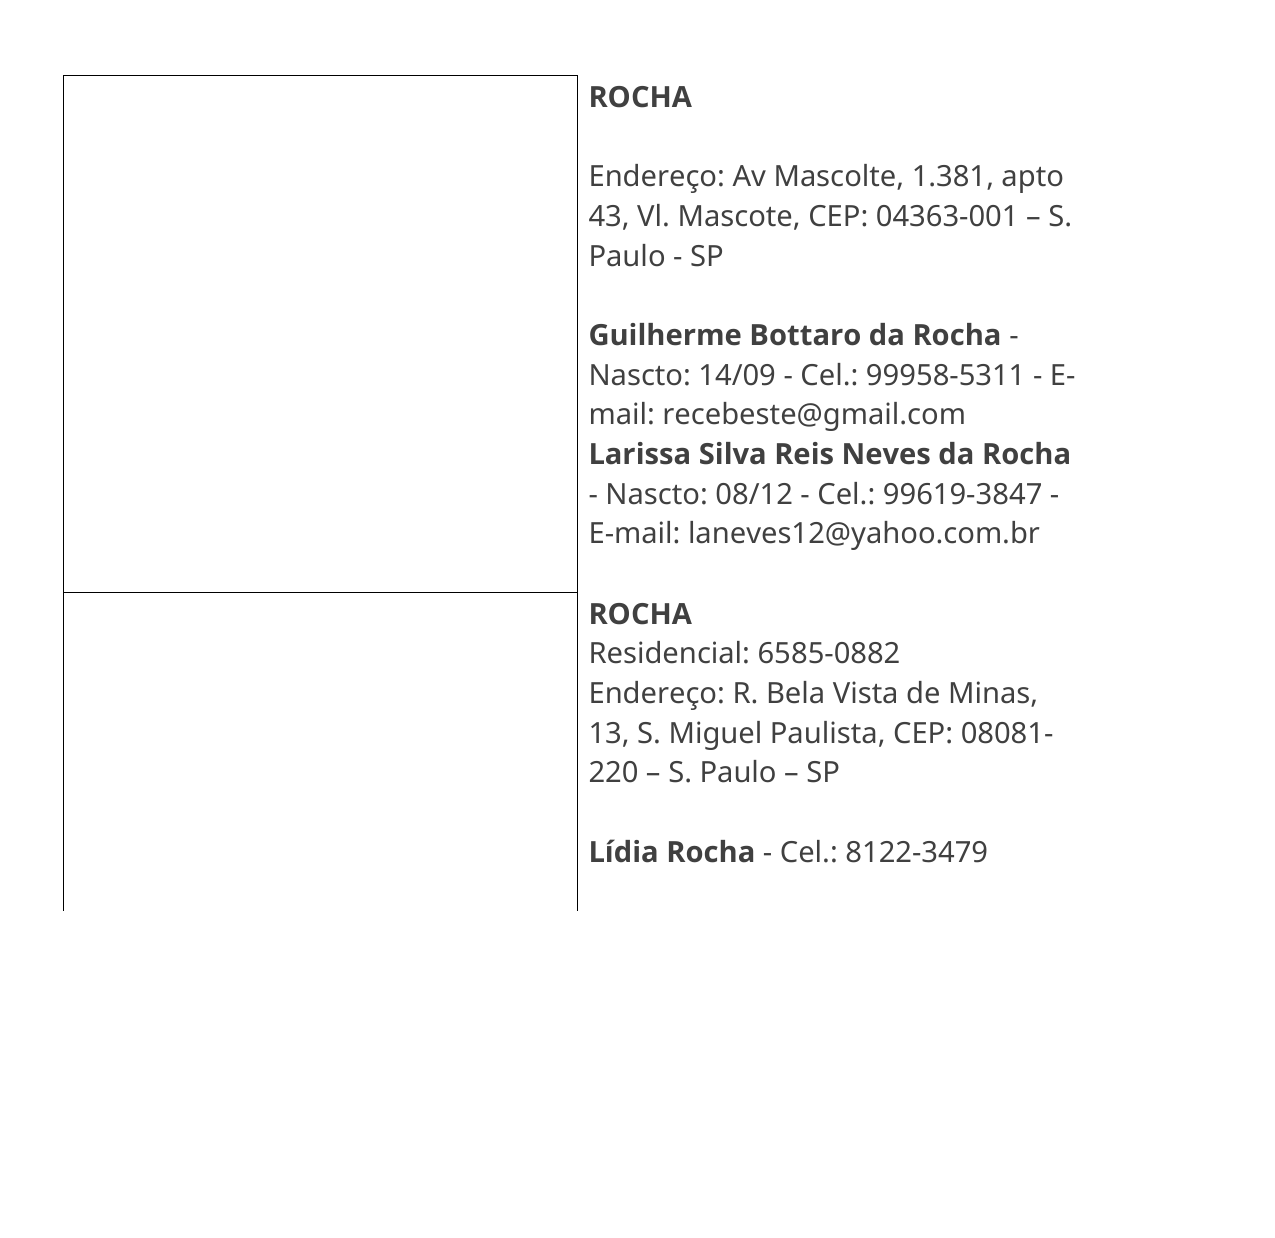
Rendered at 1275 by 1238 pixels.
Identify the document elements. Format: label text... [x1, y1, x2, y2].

table_cell [64, 76, 577, 592]
table_cell [64, 593, 577, 911]
table_cell ROCHA Residencial: 6585-0882 Endereço: R. Bela Vista de Minas, 13, S. Miguel Paulista, CEP: 08081-220 – S. Paulo – SP Lídia Rocha - Cel.: 8122-3479 [578, 592, 1090, 911]
table_cell ROCHA Endereço: Av Mascolte, 1.381, apto 43, Vl. Mascote, CEP: 04363-001 – S. Paulo - SP Guilherme Bottaro da Rocha - Nascto: 14/09 - Cel.: 99958-5311 - E-mail: recebeste@gmail.com Larissa Silva Reis Neves da Rocha - Nascto: 08/12 - Cel.: 99619-3847 - E-mail: laneves12@yahoo.com.br [578, 75, 1090, 592]
